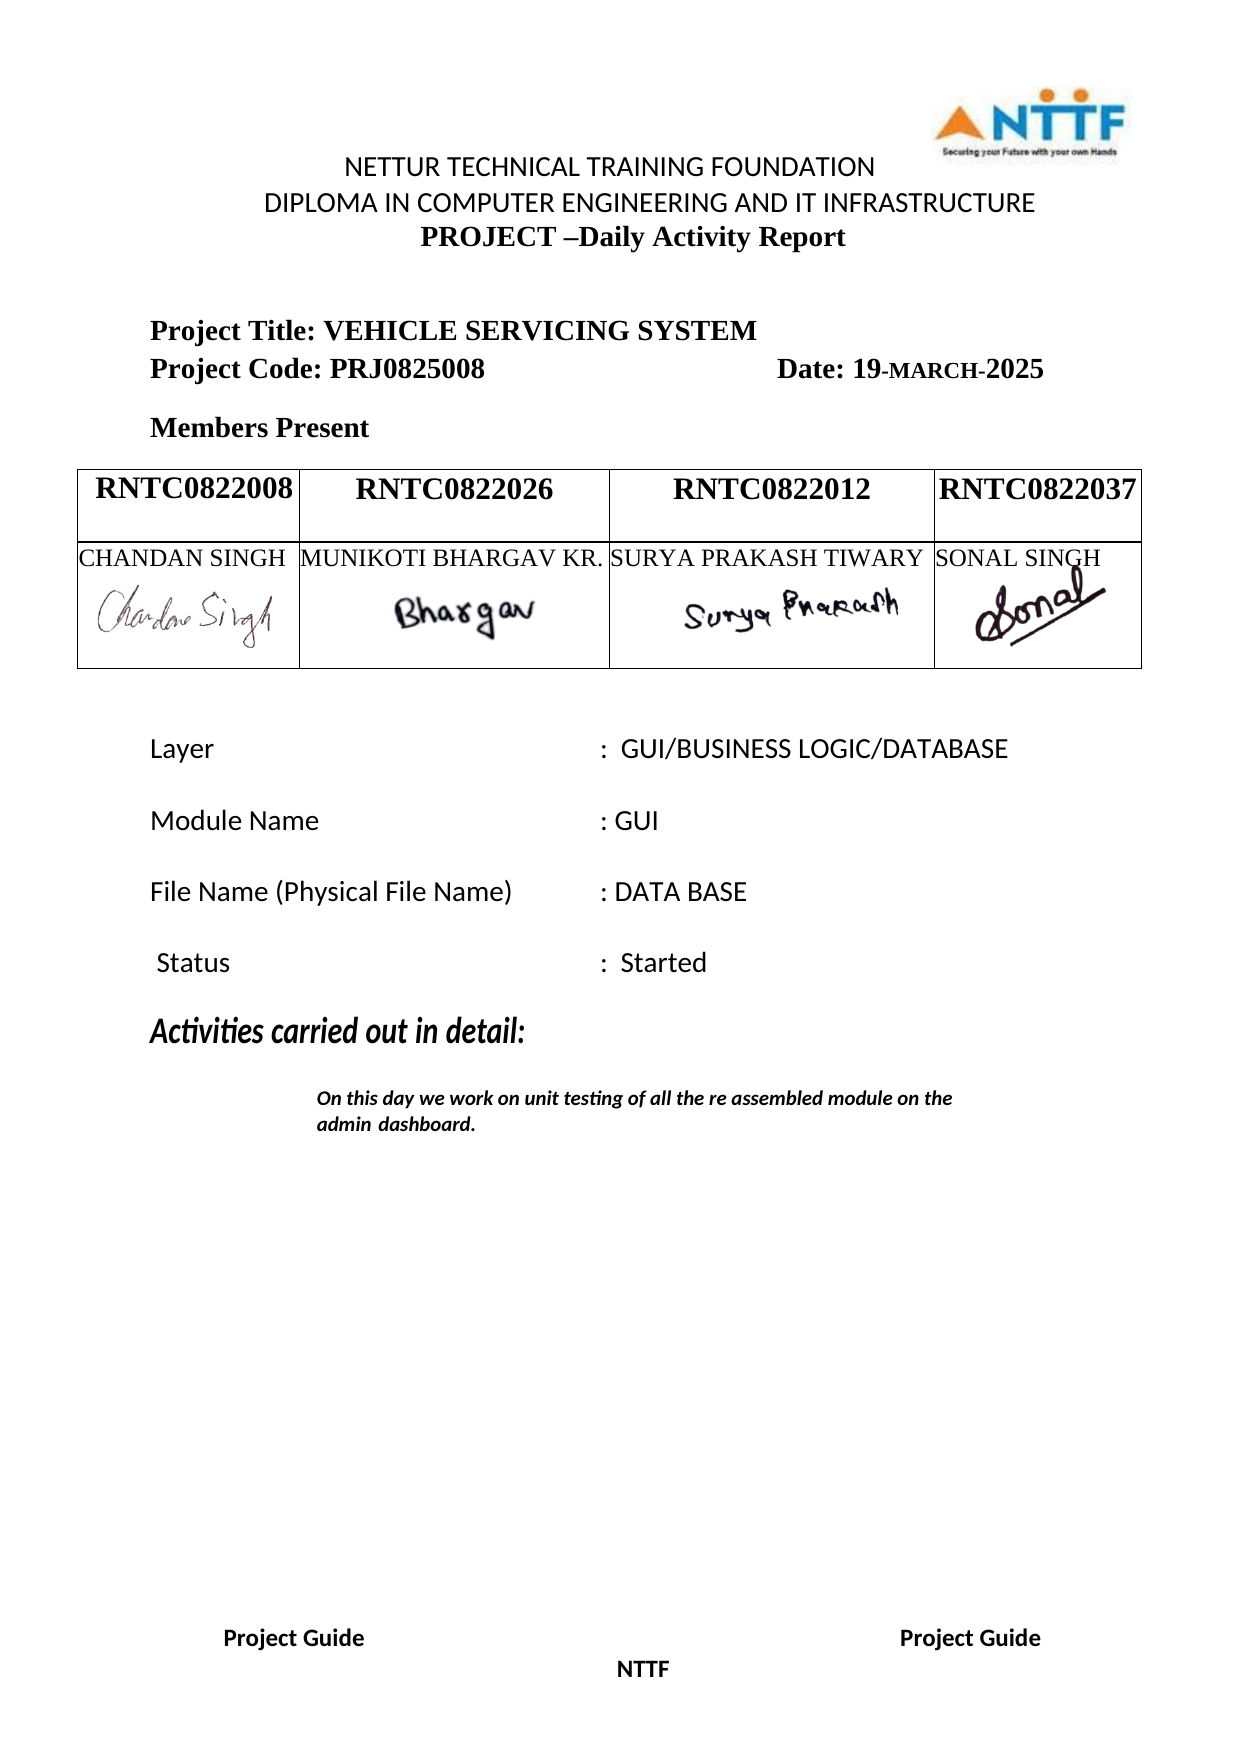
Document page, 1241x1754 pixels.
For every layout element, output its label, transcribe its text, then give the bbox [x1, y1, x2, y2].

table_header RNTC0822037 [935, 470, 1141, 541]
text On this day we work on unit testing of all the re assembled module on the admin dashboard. [317, 1085, 1036, 1136]
picture [285, 582, 621, 664]
table_header RNTC0822012 [610, 470, 934, 541]
text Activities carried out in detail: [150, 1015, 1218, 1050]
table_cell CHANDAN SINGH [78, 543, 299, 668]
table_header RNTC0822008 [78, 470, 299, 541]
text Project Code: PRJ0825008 Date: 19-MARCH-2025 Members Present [150, 351, 1075, 444]
text Layer : GUI/BUSINESS LOGIC/DATABASE [150, 730, 1218, 766]
text File Name (Physical File Name) : DATA BASE [150, 873, 972, 908]
picture [971, 562, 1113, 651]
picture [931, 86, 1133, 165]
text NTTF [542, 1653, 1012, 1684]
table_header RNTC0822026 [300, 470, 609, 541]
text Status : Started [150, 944, 791, 980]
table_cell SONAL SINGH [935, 543, 1141, 668]
text PROJECT –Daily Activity Report [200, 219, 1066, 253]
text NETTUR TECHNICAL TRAINING FOUNDATION [153, 148, 1066, 184]
table_cell MUNIKOTI BHARGAV KR. [300, 543, 609, 582]
text DIPLOMA IN COMPUTER ENGINEERING AND IT INFRASTRUCTURE [233, 184, 1066, 219]
picture [95, 583, 277, 651]
table_cell SURYA PRAKASH TIWARY [610, 543, 934, 668]
picture [679, 583, 908, 638]
text Project Title: VEHICLE SERVICING SYSTEM [150, 313, 1218, 346]
text Module Name : GUI [150, 802, 1218, 837]
text Project Guide Project Guide [150, 1622, 1218, 1653]
